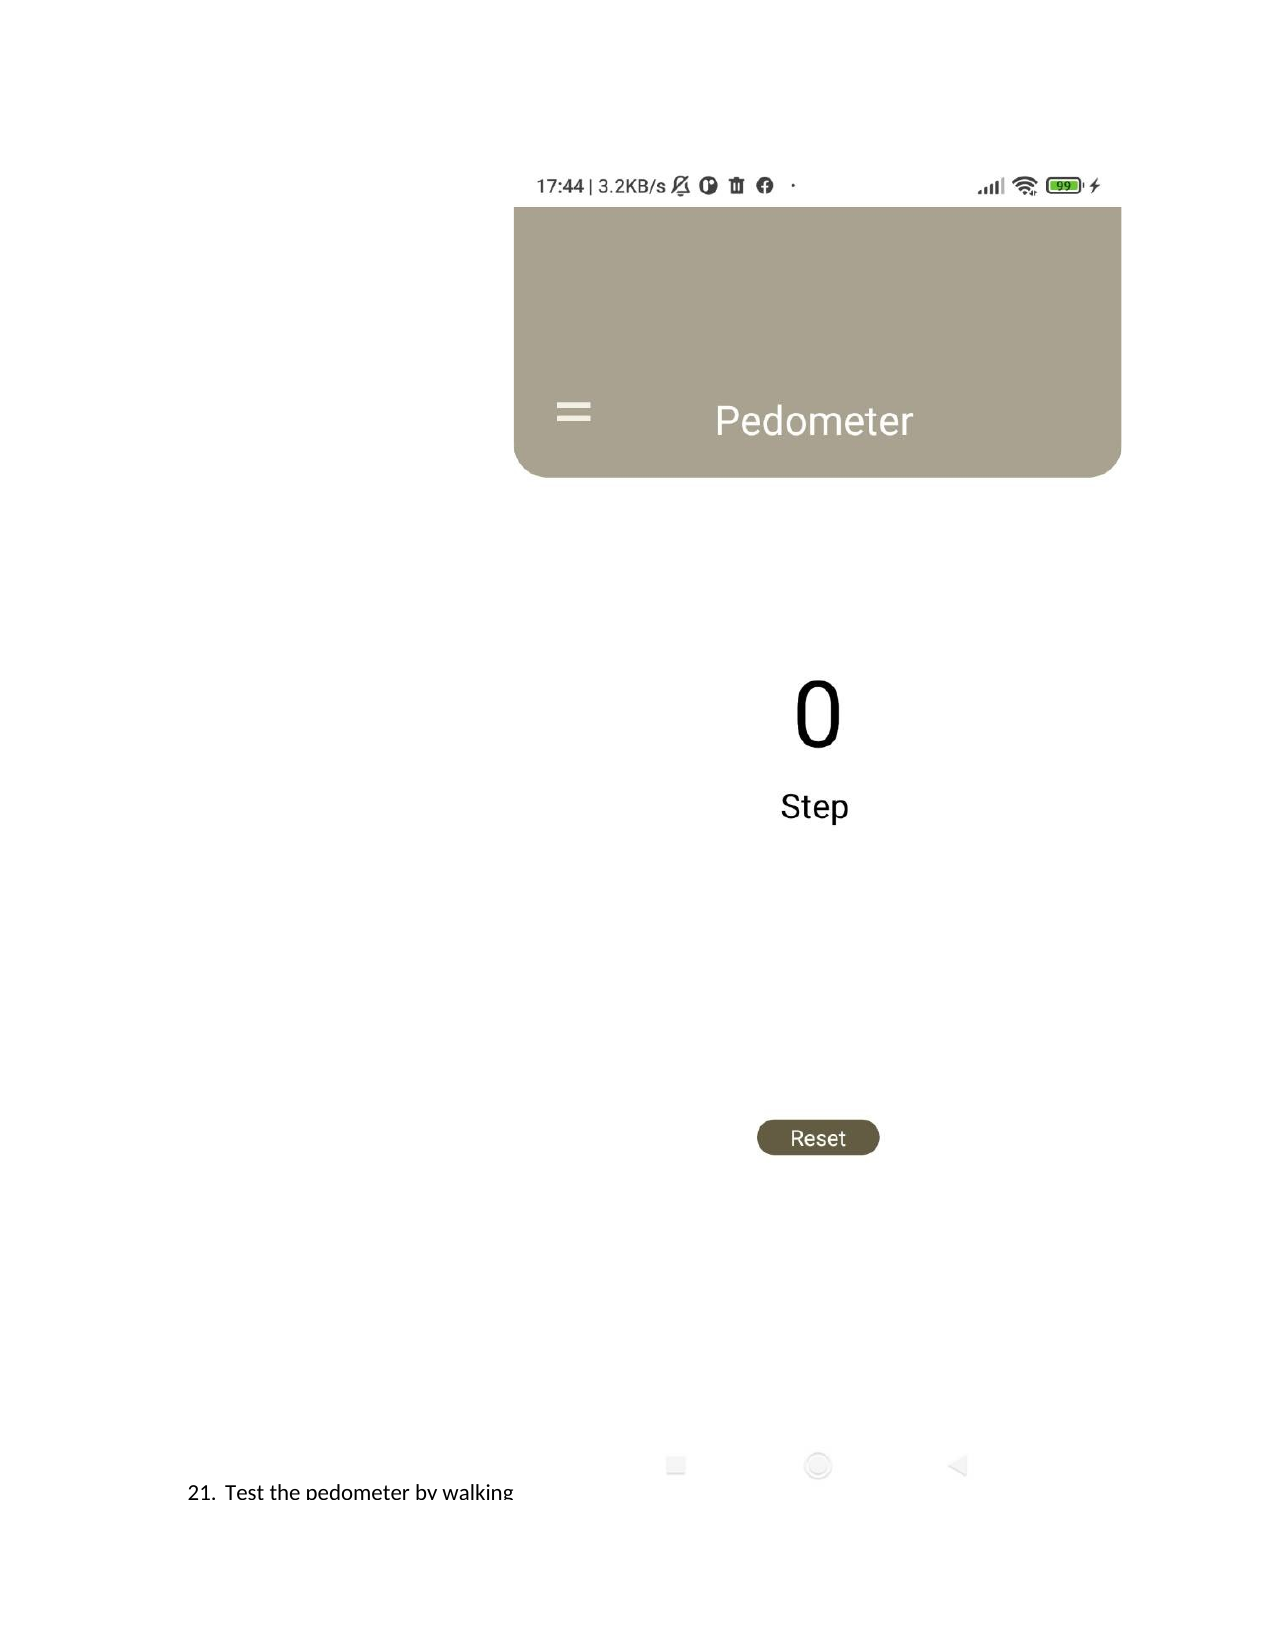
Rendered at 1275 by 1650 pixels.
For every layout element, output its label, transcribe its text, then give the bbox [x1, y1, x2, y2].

picture [513, 150, 1122, 1500]
list Test the pedometer by walking [187, 150, 513, 1500]
